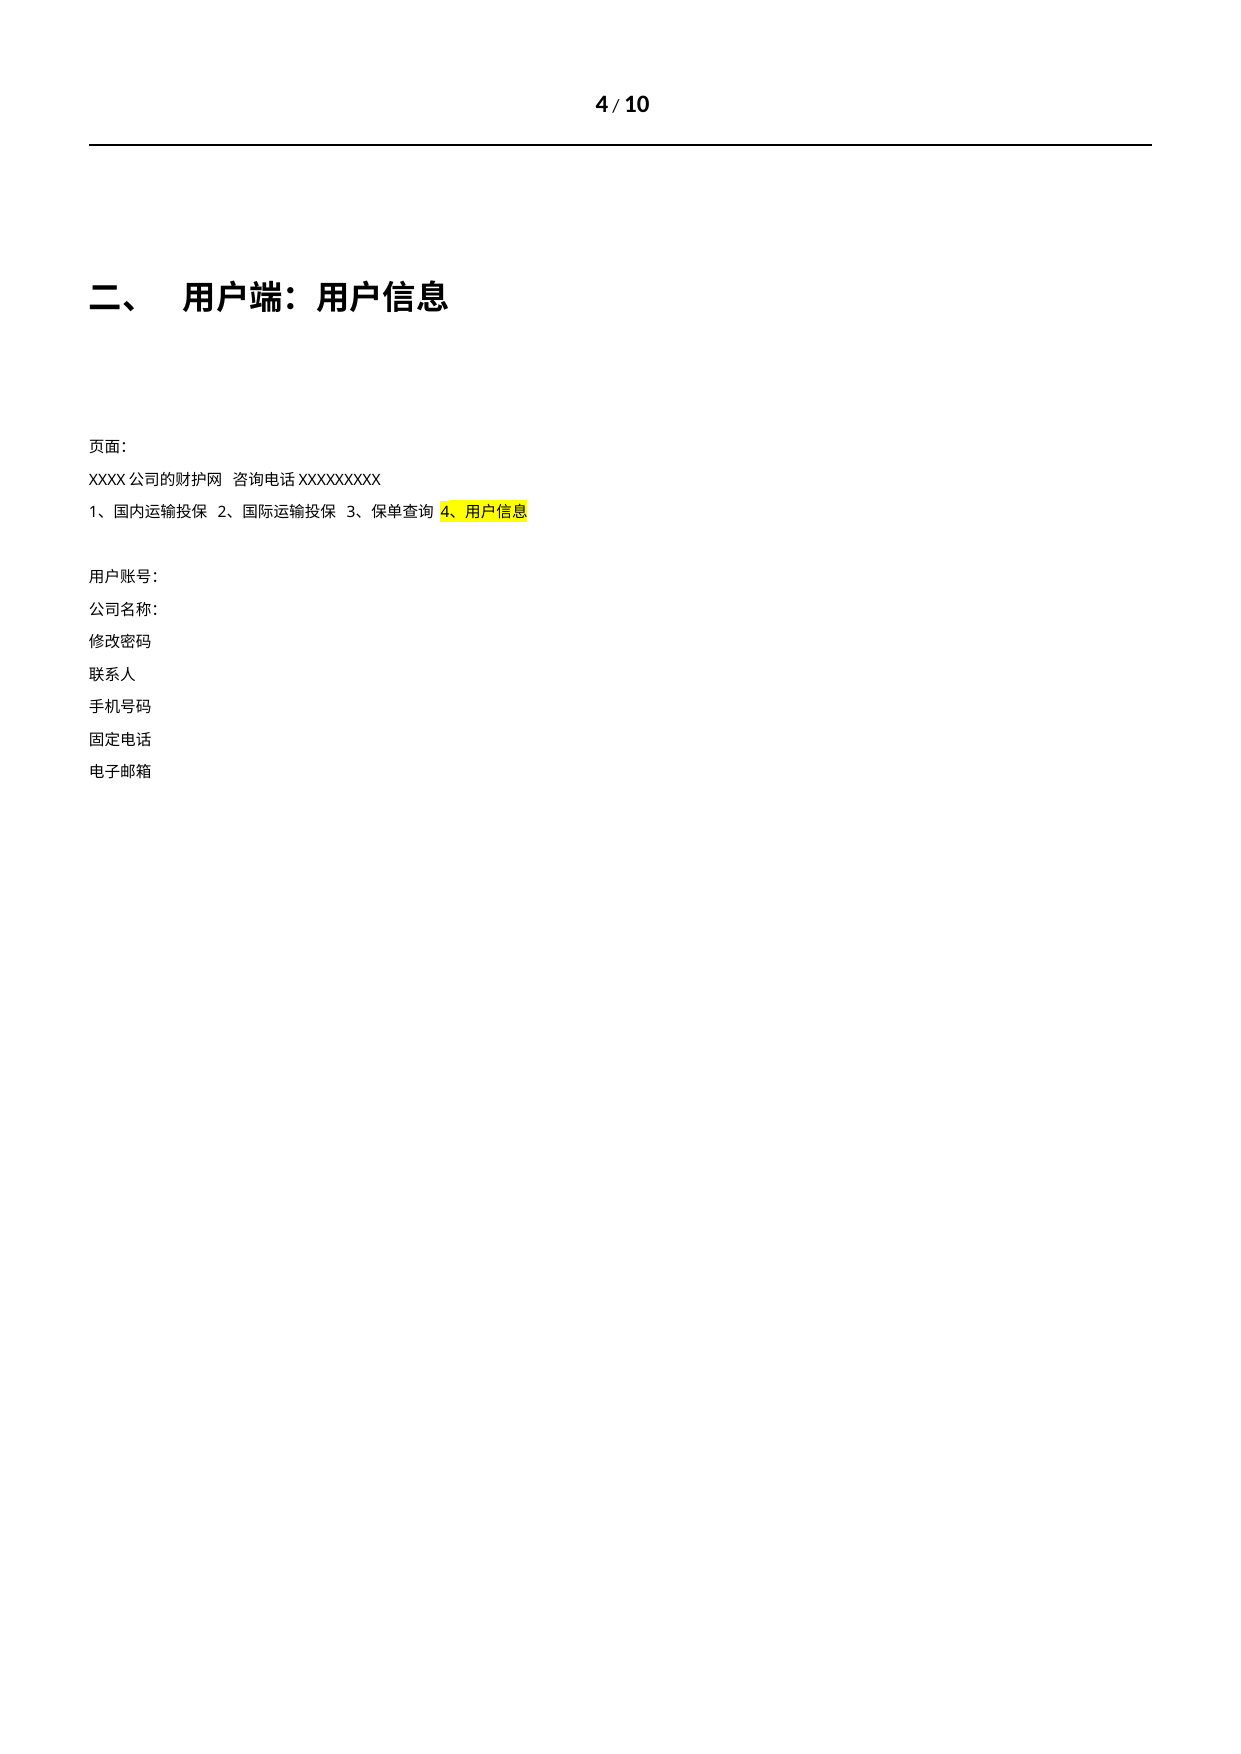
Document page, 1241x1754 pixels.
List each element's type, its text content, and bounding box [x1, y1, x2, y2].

text 页面： [89, 430, 1152, 462]
text 修改密码 [89, 625, 1152, 657]
text 1、国内运输投保 2、国际运输投保 3、保单查询 4、用户信息 [89, 495, 1152, 527]
text 联系人 [89, 657, 1152, 690]
subtitle 用户端：用户信息 [89, 262, 1152, 327]
text 电子邮箱 [89, 755, 1152, 787]
text 用户账号： [89, 560, 1152, 592]
text 手机号码 [89, 690, 1152, 722]
text 公司名称： [89, 592, 1152, 625]
text 固定电话 [89, 722, 1152, 755]
text XXXX公司的财护网 咨询电话XXXXXXXXX [89, 462, 1152, 495]
